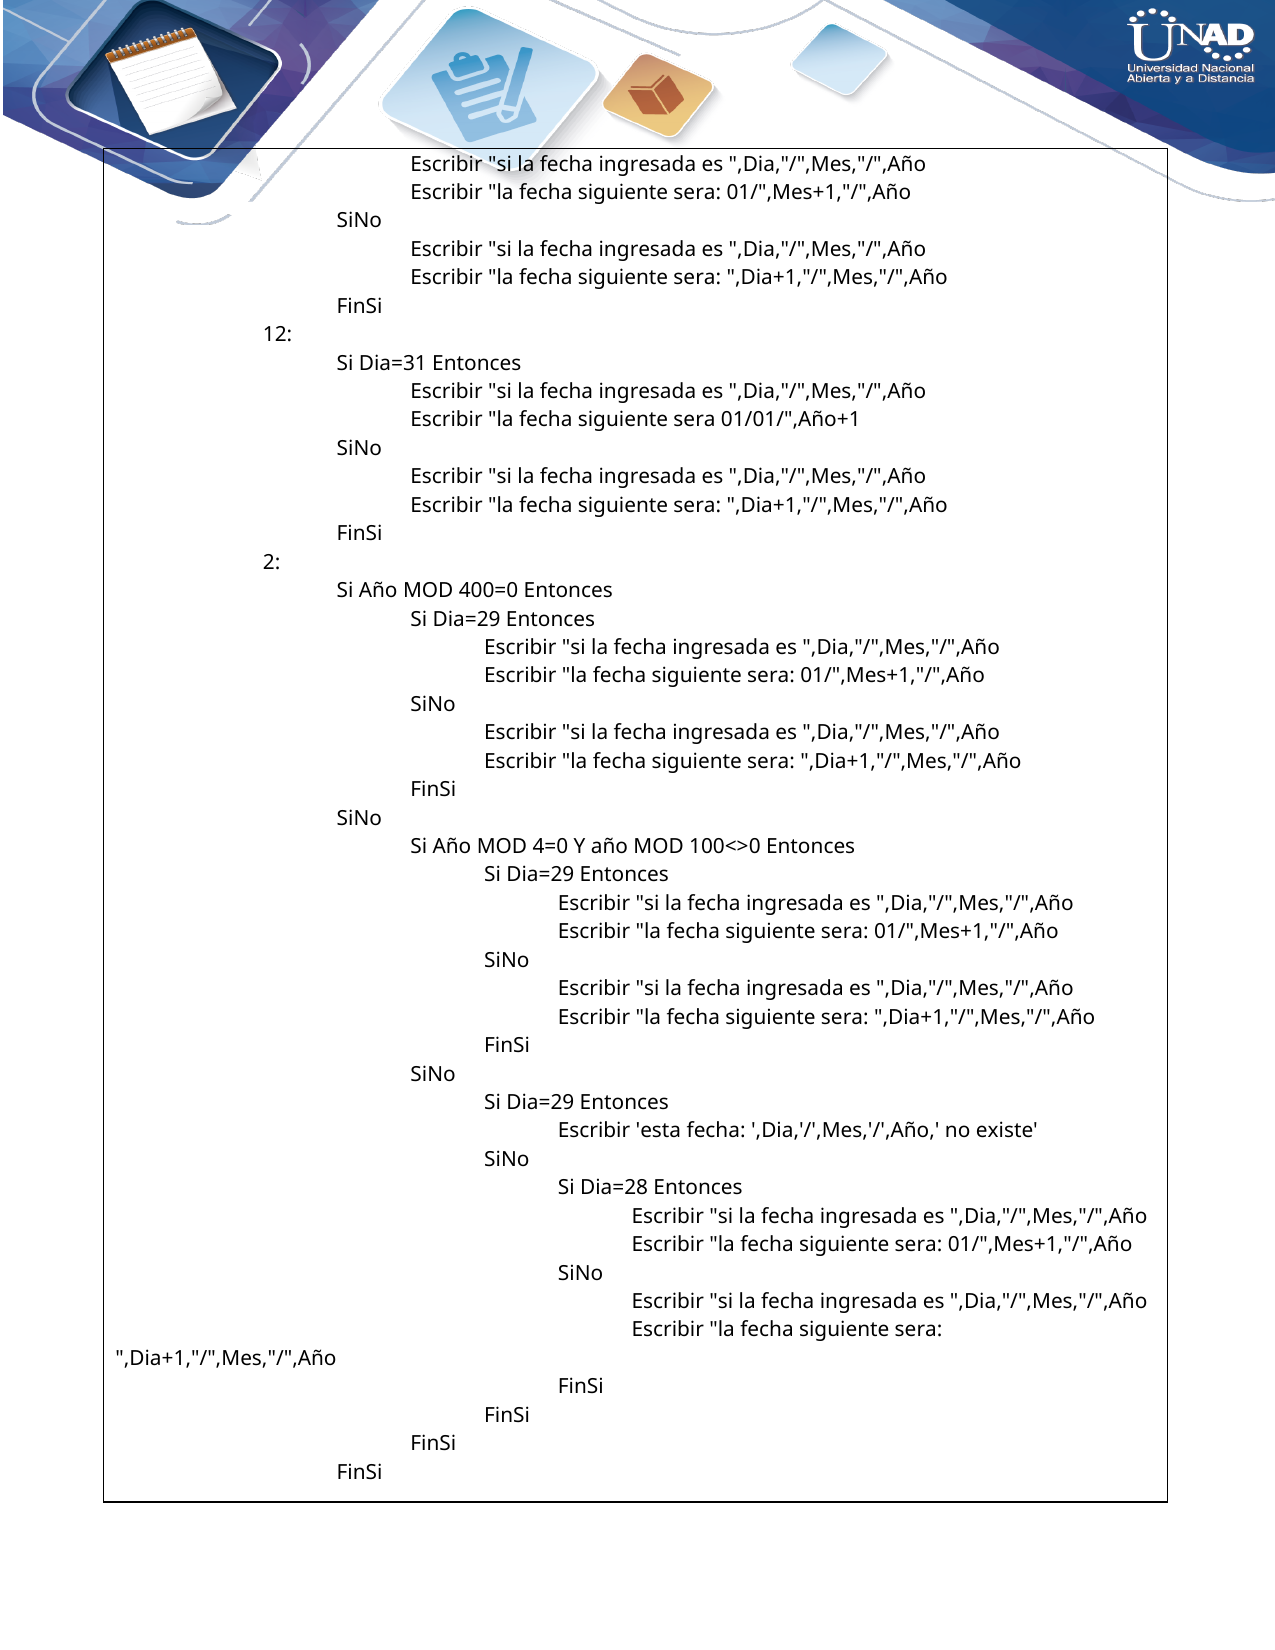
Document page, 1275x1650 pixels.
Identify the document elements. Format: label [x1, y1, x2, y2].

picture [3, 0, 1275, 225]
table_header [104, 149, 1167, 1501]
